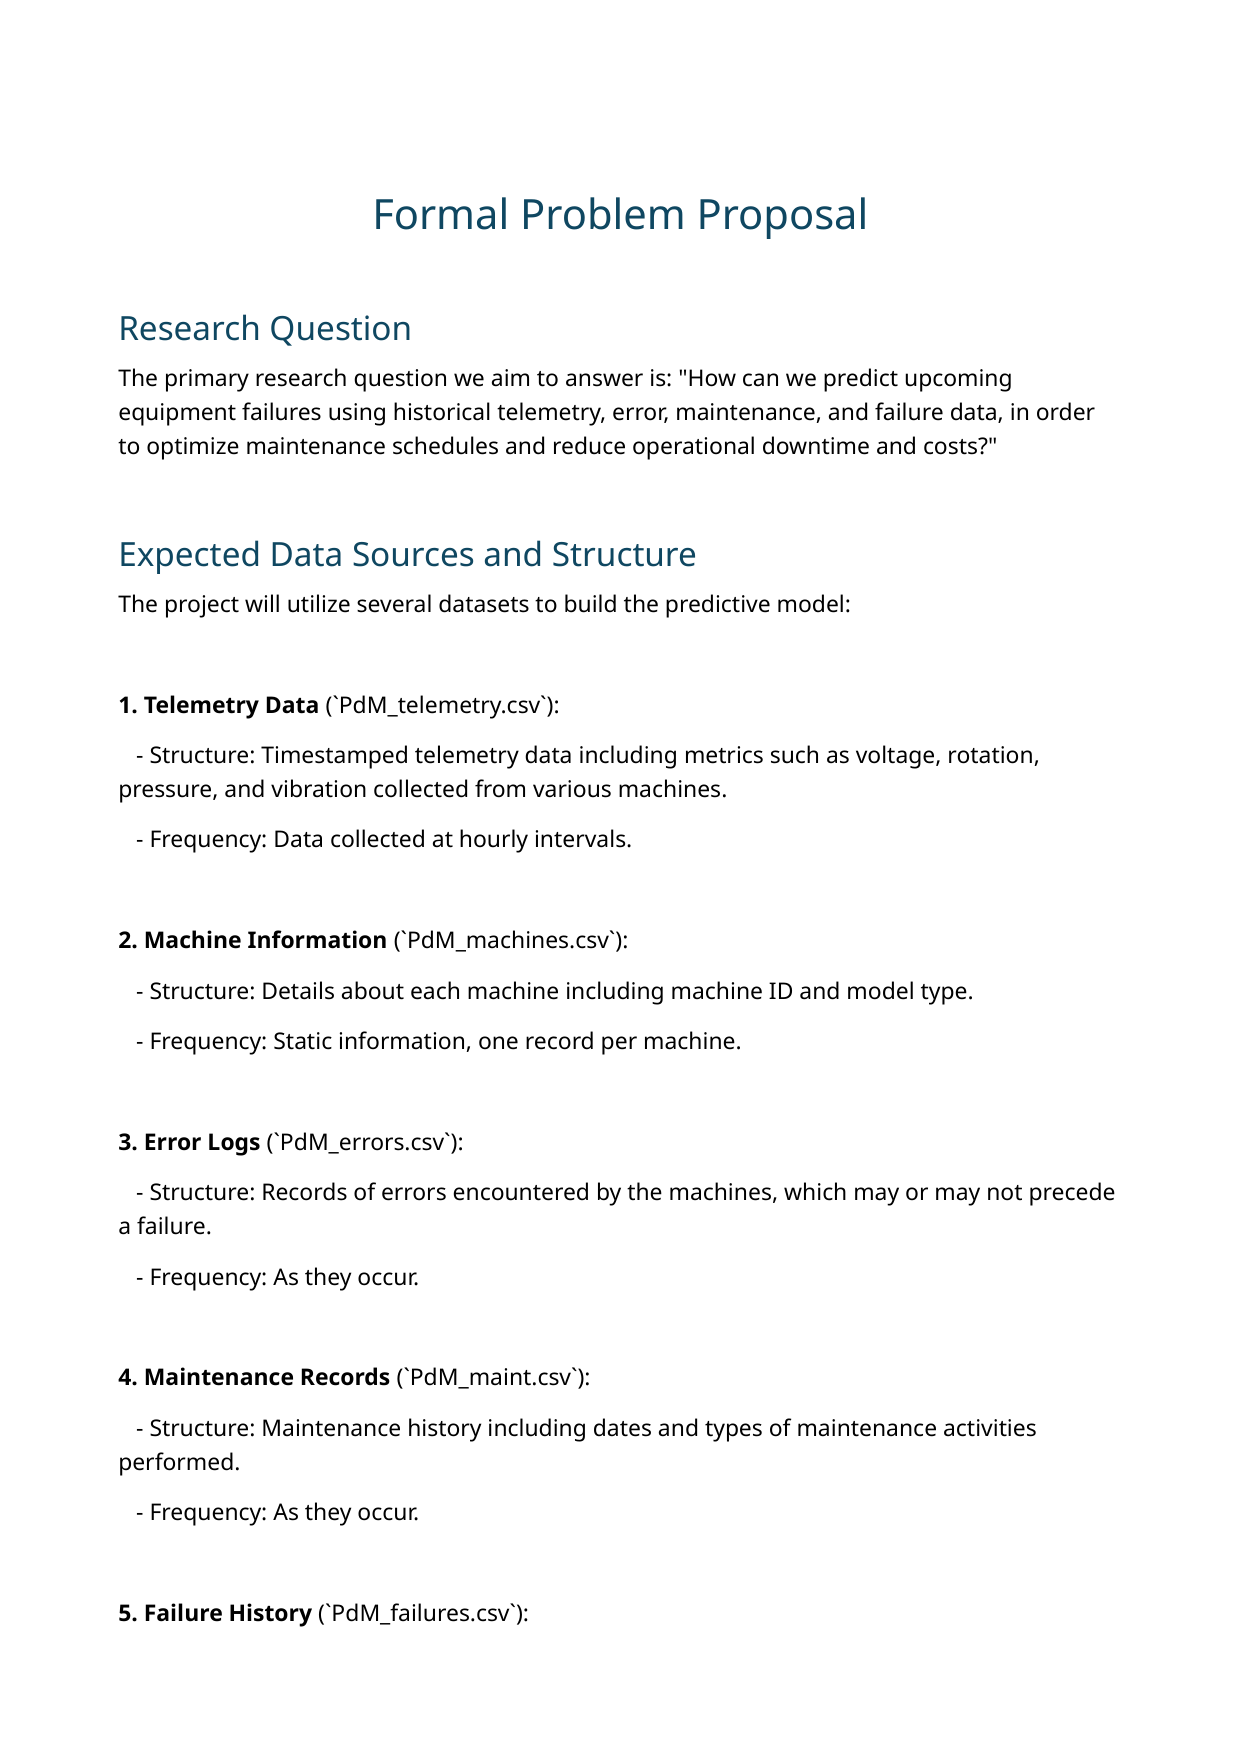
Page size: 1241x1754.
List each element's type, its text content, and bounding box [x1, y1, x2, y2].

text - Frequency: Static information, one record per machine. [118, 1025, 1122, 1056]
text The project will utilize several datasets to build the predictive model: [118, 588, 1122, 619]
subtitle Research Question [118, 305, 1122, 351]
text The primary research question we aim to answer is: "How can we predict upcoming equipment failures using historical telemetry, error, maintenance, and failure data, in order to optimize maintenance schedules and reduce operational downtime and costs?" [118, 362, 1122, 461]
text - Frequency: Data collected at hourly intervals. [118, 823, 1122, 855]
text 2. Machine Information (`PdM_machines.csv`): [118, 924, 1122, 956]
text - Structure: Timestamped telemetry data including metrics such as voltage, rotation, pressure, and vibration collected from various machines. [118, 739, 1122, 804]
text 4. Maintenance Records (`PdM_maint.csv`): [118, 1361, 1122, 1393]
subtitle Formal Problem Proposal [118, 185, 1122, 242]
text - Frequency: As they occur. [118, 1261, 1122, 1292]
text 5. Failure History (`PdM_failures.csv`): [118, 1597, 1122, 1628]
text 3. Error Logs (`PdM_errors.csv`): [118, 1126, 1122, 1157]
text 1. Telemetry Data (`PdM_telemetry.csv`): [118, 689, 1122, 720]
text - Structure: Maintenance history including dates and types of maintenance activities performed. [118, 1412, 1122, 1477]
text - Structure: Records of errors encountered by the machines, which may or may not precede a failure. [118, 1176, 1122, 1241]
text - Frequency: As they occur. [118, 1496, 1122, 1527]
text - Structure: Details about each machine including machine ID and model type. [118, 975, 1122, 1006]
subtitle Expected Data Sources and Structure [118, 531, 1122, 576]
